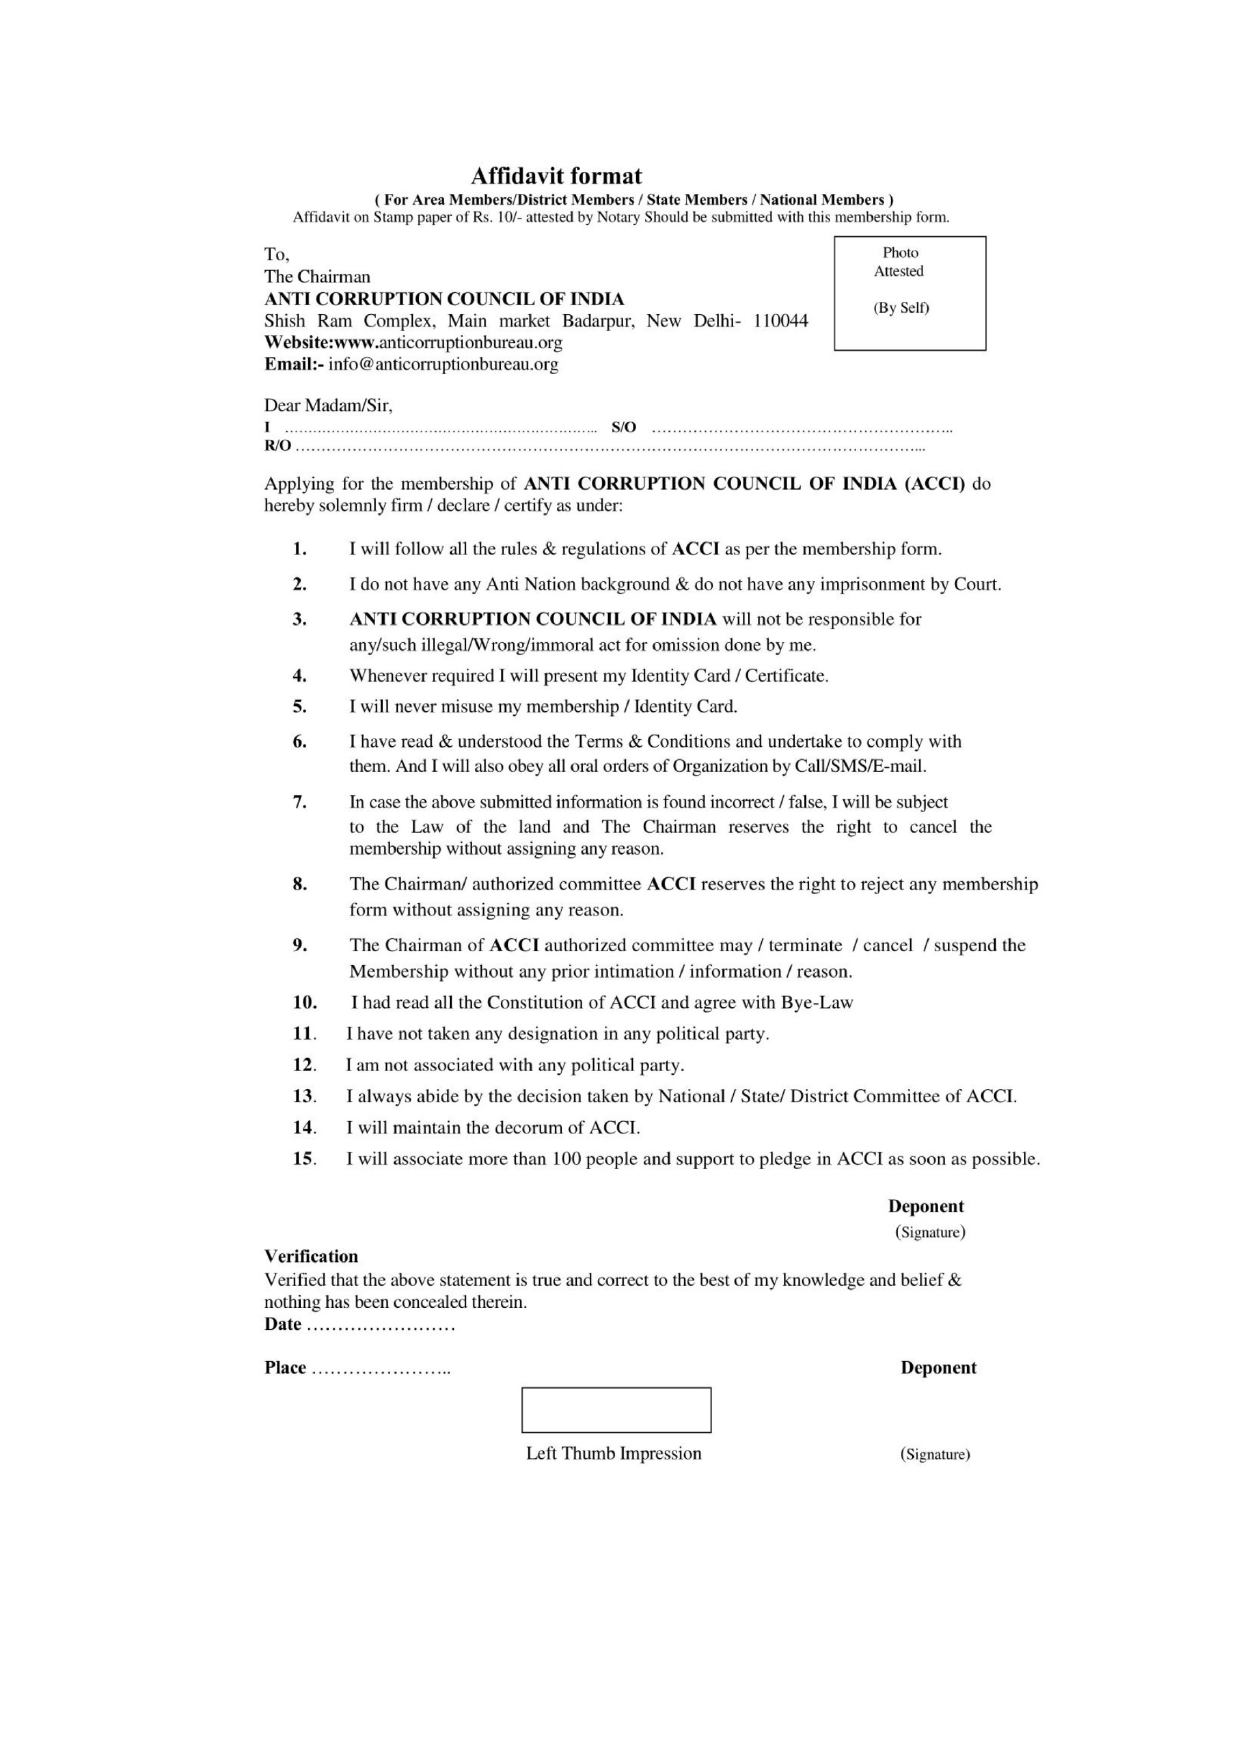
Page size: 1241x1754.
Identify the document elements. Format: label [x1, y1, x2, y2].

picture [150, 150, 1091, 1479]
